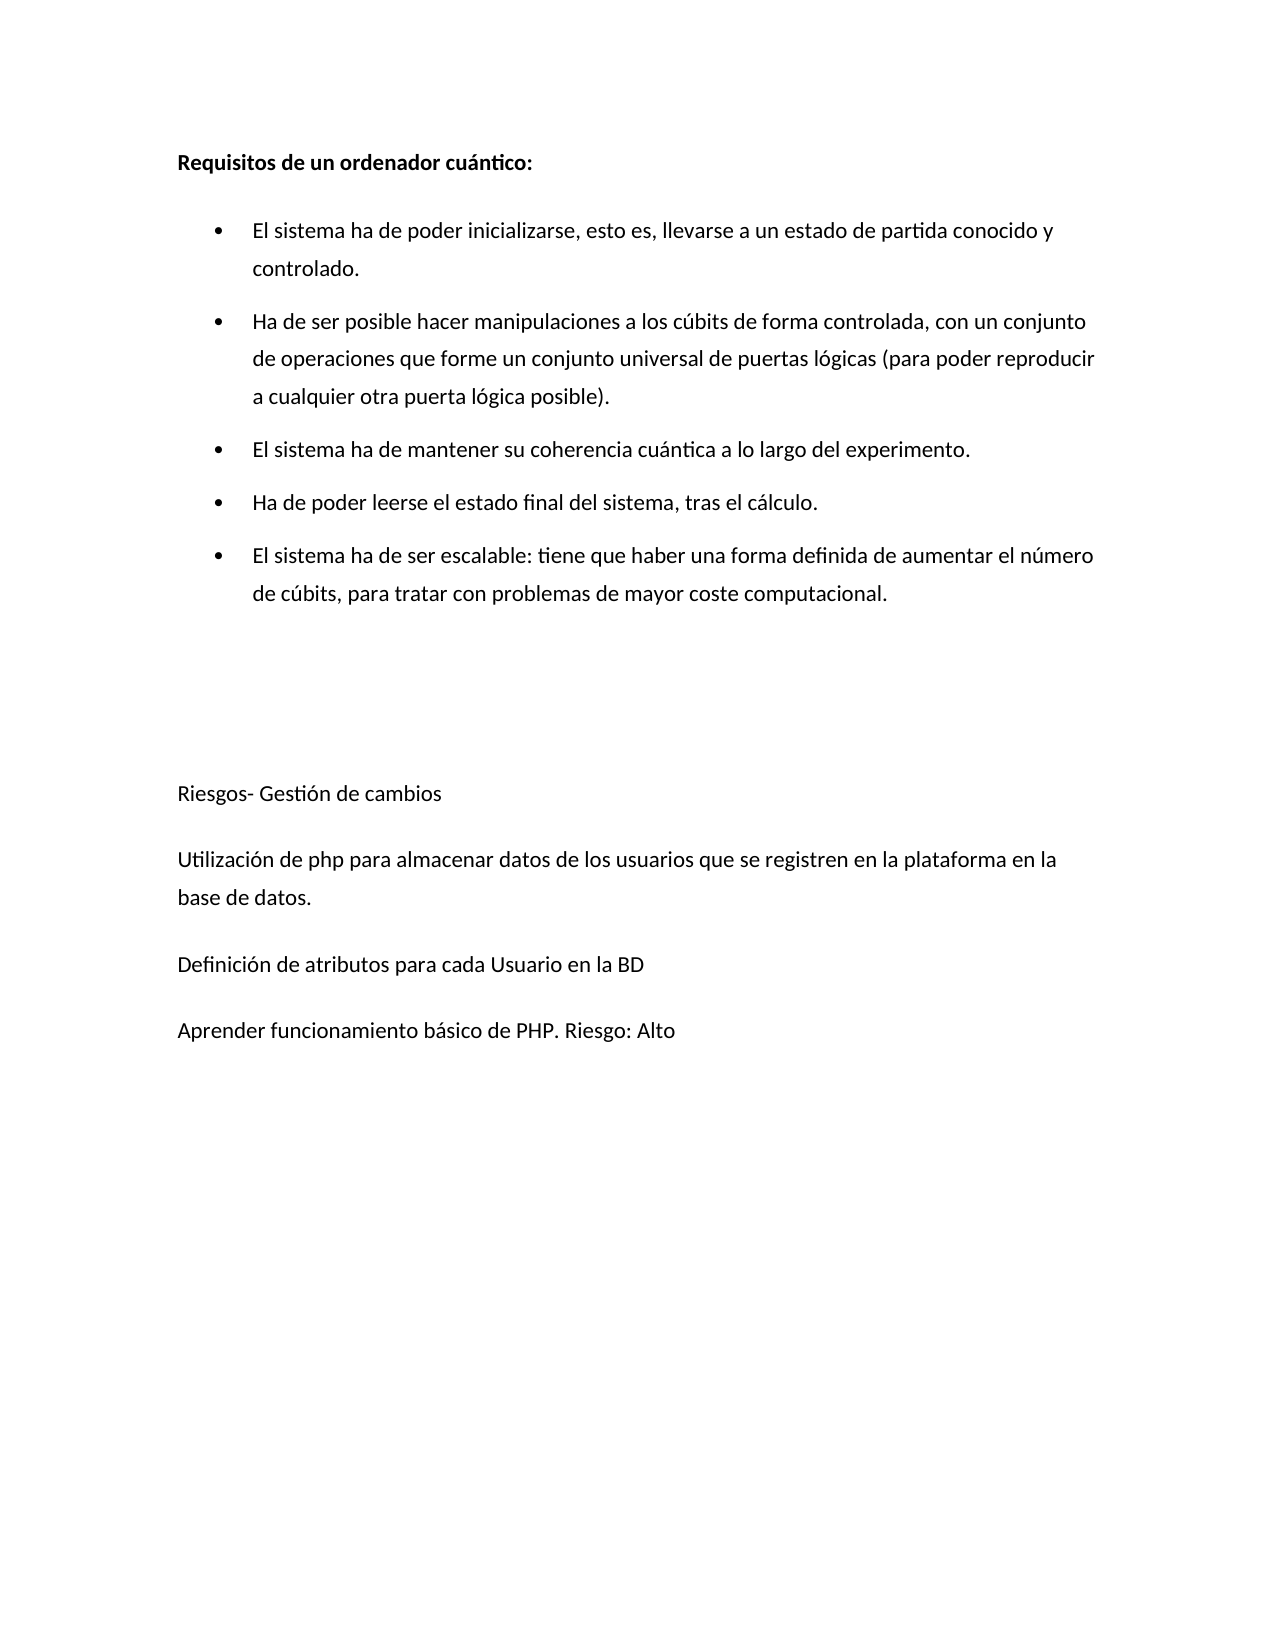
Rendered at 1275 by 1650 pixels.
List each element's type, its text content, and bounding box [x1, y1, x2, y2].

list El sistema ha de poder inicializarse, esto es, llevarse a un estado de partida conocido y controlado. [215, 207, 1098, 282]
text Utilización de php para almacenar datos de los usuarios que se registren en la plataforma en la base de datos. [177, 836, 1098, 911]
text Requisitos de un ordenador cuántico: [177, 148, 1098, 176]
text Definición de atributos para cada Usuario en la BD [177, 940, 1098, 978]
text Riesgos- Gestión de cambios [177, 769, 1098, 807]
list El sistema ha de mantener su coherencia cuántica a lo largo del experimento. [215, 426, 1098, 463]
list Ha de poder leerse el estado final del sistema, tras el cálculo. [215, 479, 1098, 516]
list El sistema ha de ser escalable: tiene que haber una forma definida de aumentar el número de cúbits, para tratar con problemas de mayor coste computacional. [215, 532, 1098, 607]
text Aprender funcionamiento básico de PHP. Riesgo: Alto [177, 1007, 1098, 1044]
list Ha de ser posible hacer manipulaciones a los cúbits de forma controlada, con un conjunto de operaciones que forme un conjunto universal de puertas lógicas (para poder reproducir a cualquier otra puerta lógica posible). [215, 298, 1098, 410]
